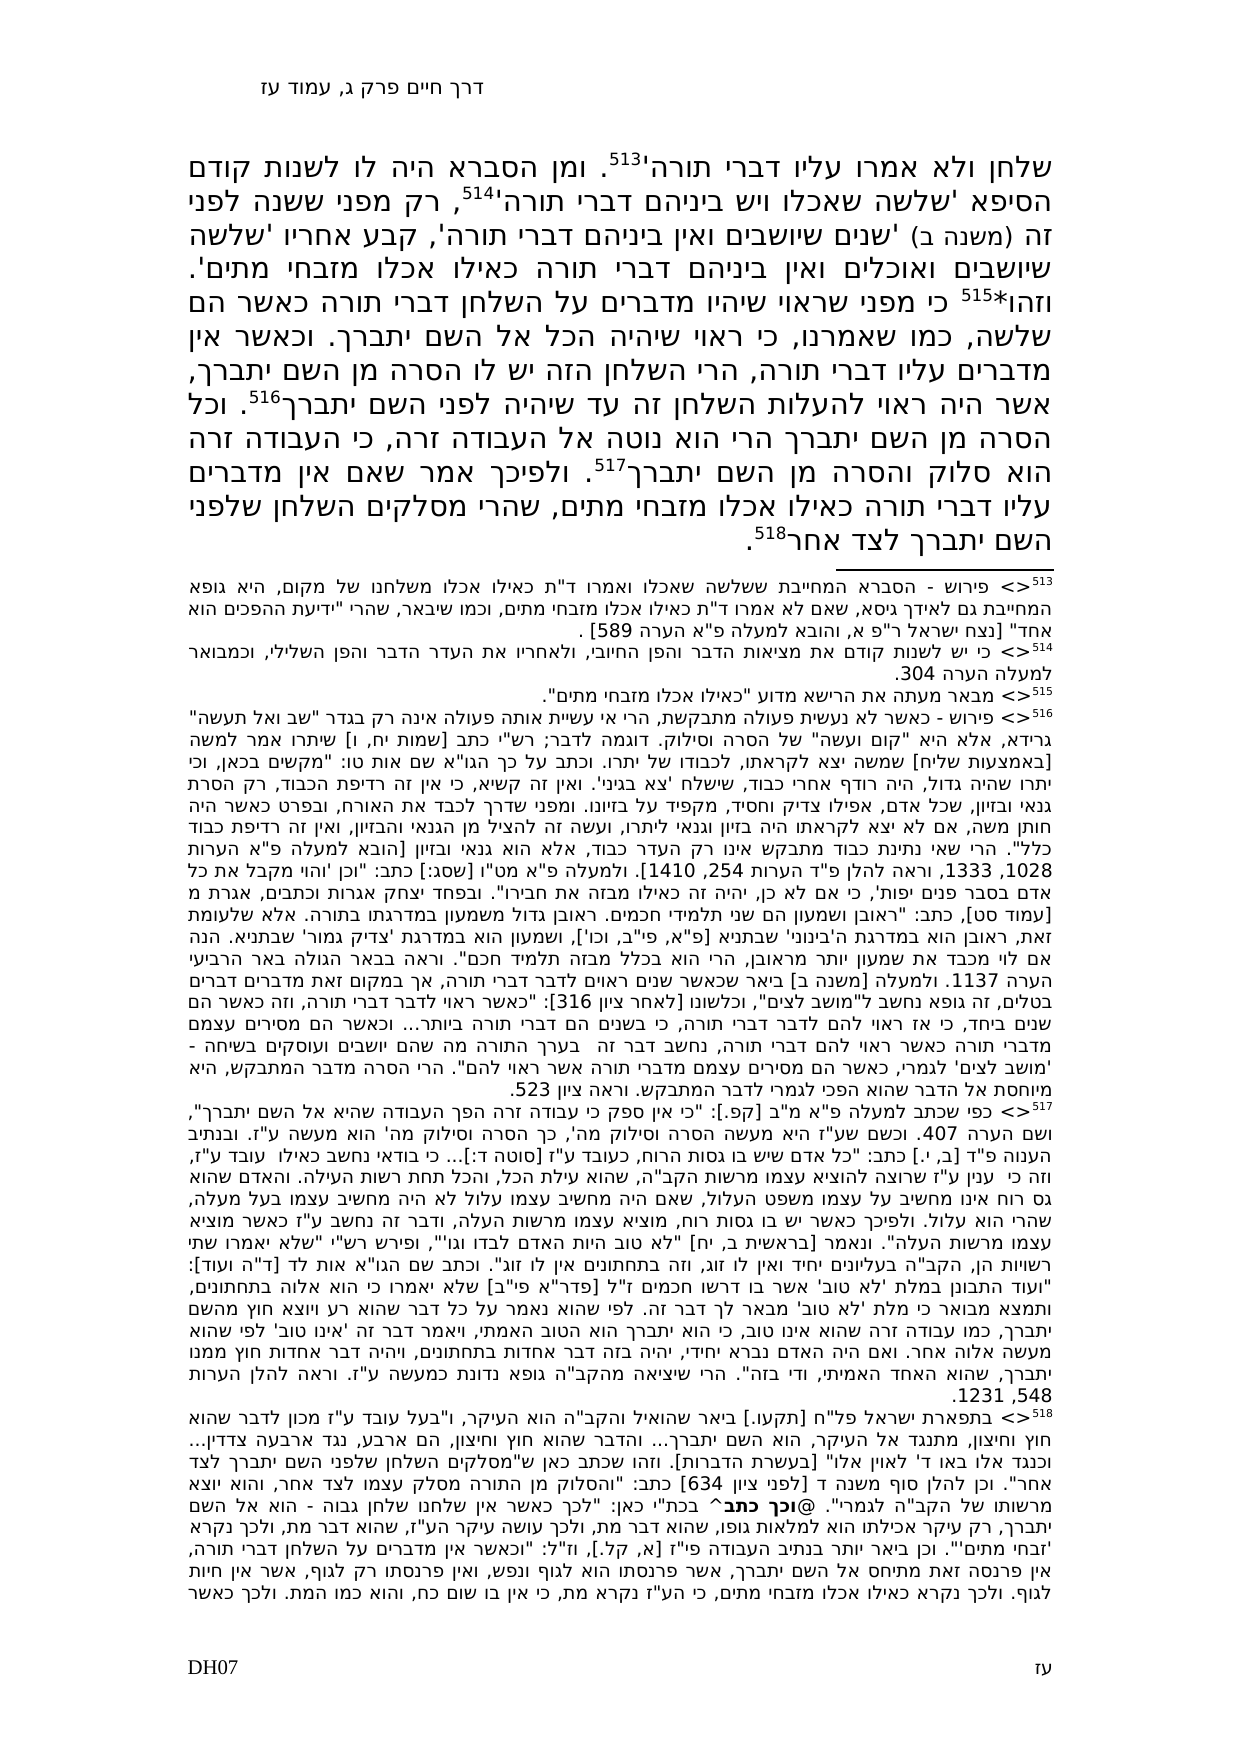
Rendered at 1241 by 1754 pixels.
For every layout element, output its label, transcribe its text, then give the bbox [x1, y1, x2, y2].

text #וכמו שהתבאר= סיפא דמתניתין 'שלשה שאכלו על שלחן ואמרו עליו דברי תורה', כך יתבאר גם כן רישא דמתניתין 'שלשה שאכלו על שלחן ולא אמרו עליו דברי תורה'. ומן הסברא היה לו לשנות קודם הסיפא 'שלשה שאכלו ויש ביניהם דברי תורה', רק מפני ששנה לפני זה (משנה ב) 'שנים שיושבים ואין ביניהם דברי תורה', קבע אחריו 'שלשה שיושבים ואוכלים ואין ביניהם דברי תורה כאילו אכלו מזבחי מתים'. וזהו* כי מפני שראוי שיהיו מדברים על השלחן דברי תורה כאשר הם שלשה, כמו שאמרנו, כי ראוי שיהיה הכל אל השם יתברך. וכאשר אין מדברים עליו דברי תורה, הרי השלחן הזה יש לו הסרה מן השם יתברך, אשר היה ראוי להעלות השלחן זה עד שיהיה לפני השם יתברך. וכל הסרה מן השם יתברך הרי הוא נוטה אל העבודה זרה, כי העבודה זרה הוא סלוק והסרה מן השם יתברך. ולפיכך אמר שאם אין מדברים עליו דברי תורה כאילו אכלו מזבחי מתים, שהרי מסלקים השלחן שלפני השם יתברך לצד אחר. [187, 150, 1053, 557]
